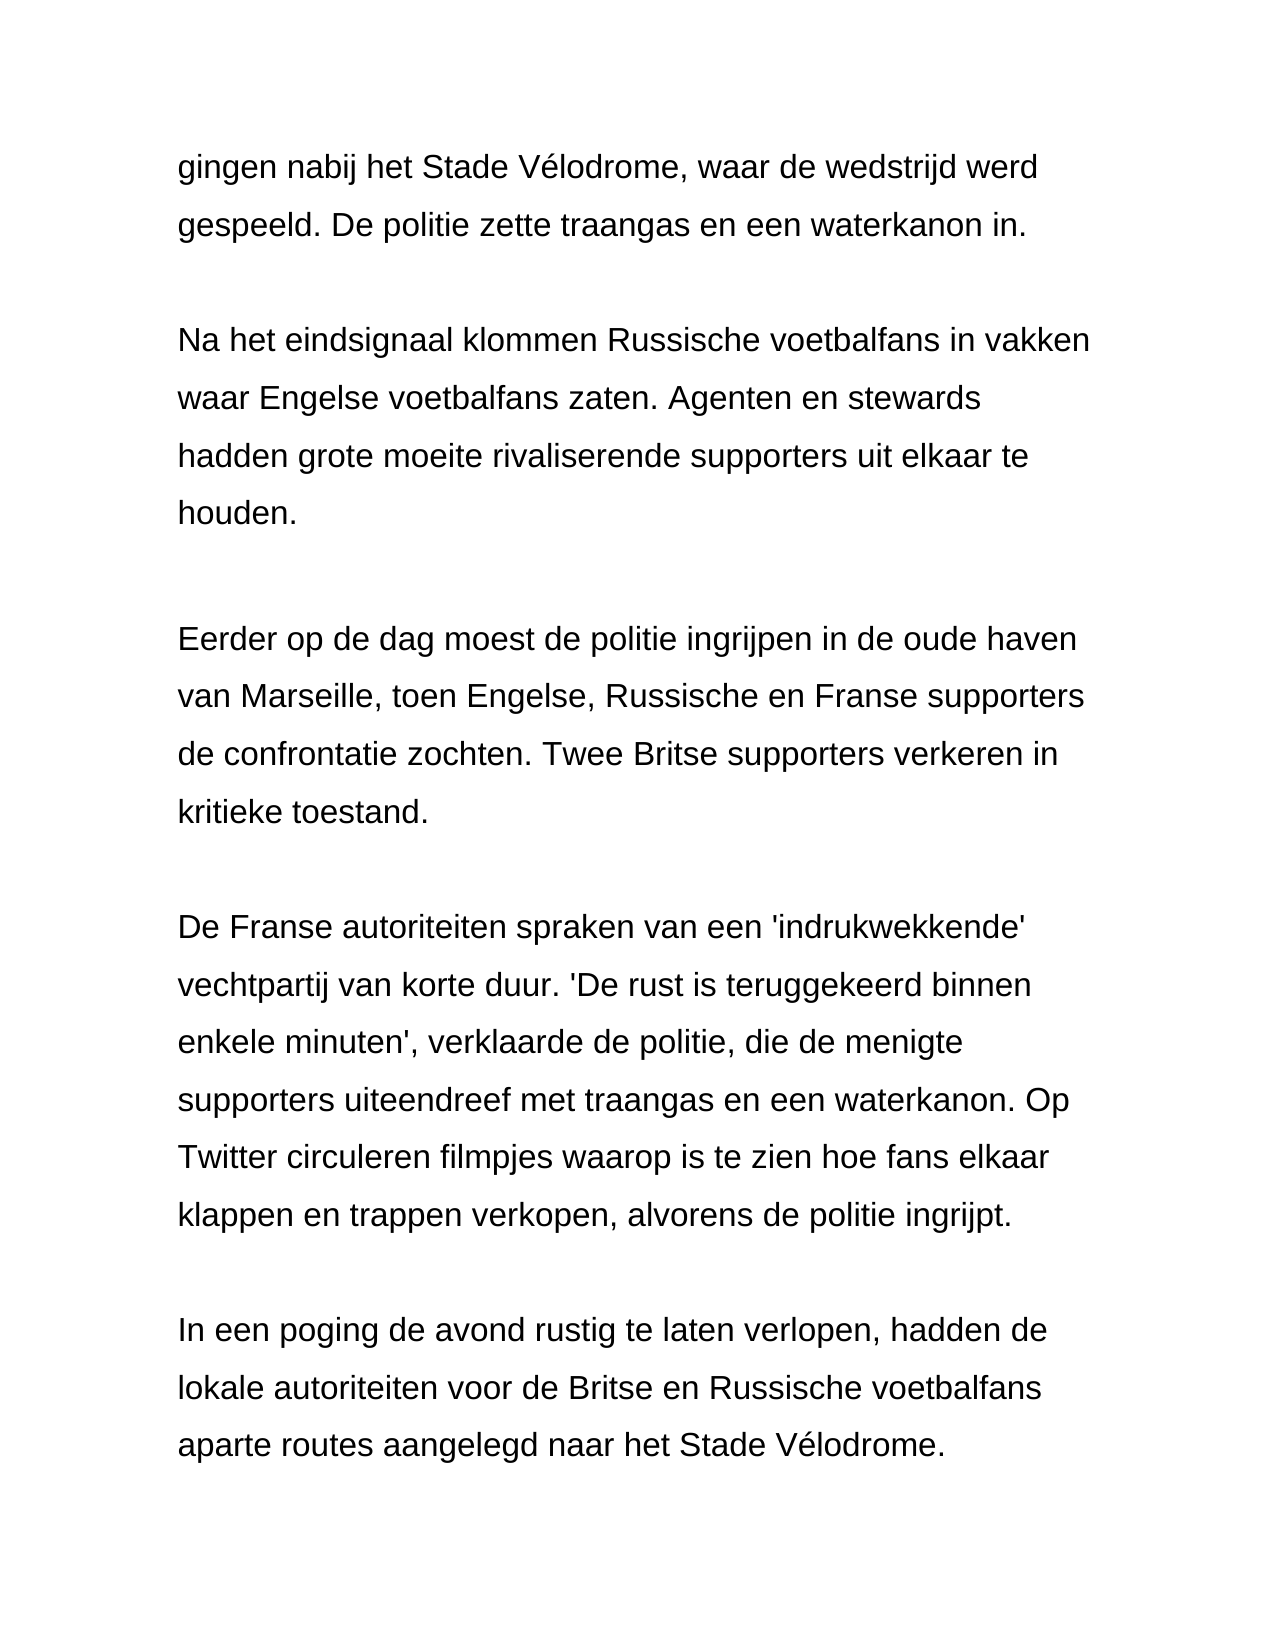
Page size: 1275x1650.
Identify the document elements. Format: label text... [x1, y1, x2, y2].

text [177, 148, 1098, 532]
text Eerder op de dag moest de politie ingrijpen in de oude haven van Marseille, toen Engelse, Russische en Franse supporters de confrontatie zochten. Twee Britse supporters verkeren in kritieke toestand. De Franse autoriteiten spraken van een 'indrukwekkende' vechtpartij van korte duur. 'De rust is teruggekeerd binnen enkele minuten', verklaarde de politie, die de menigte supporters uiteendreef met traangas en een waterkanon. Op Twitter circuleren filmpjes waarop is te zien hoe fans elkaar klappen en trappen verkopen, alvorens de politie ingrijpt. In een poging de avond rustig te laten verlopen, hadden de lokale autoriteiten voor de Britse en Russische voetbalfans aparte routes aangelegd naar het Stade Vélodrome. [177, 619, 1098, 1464]
